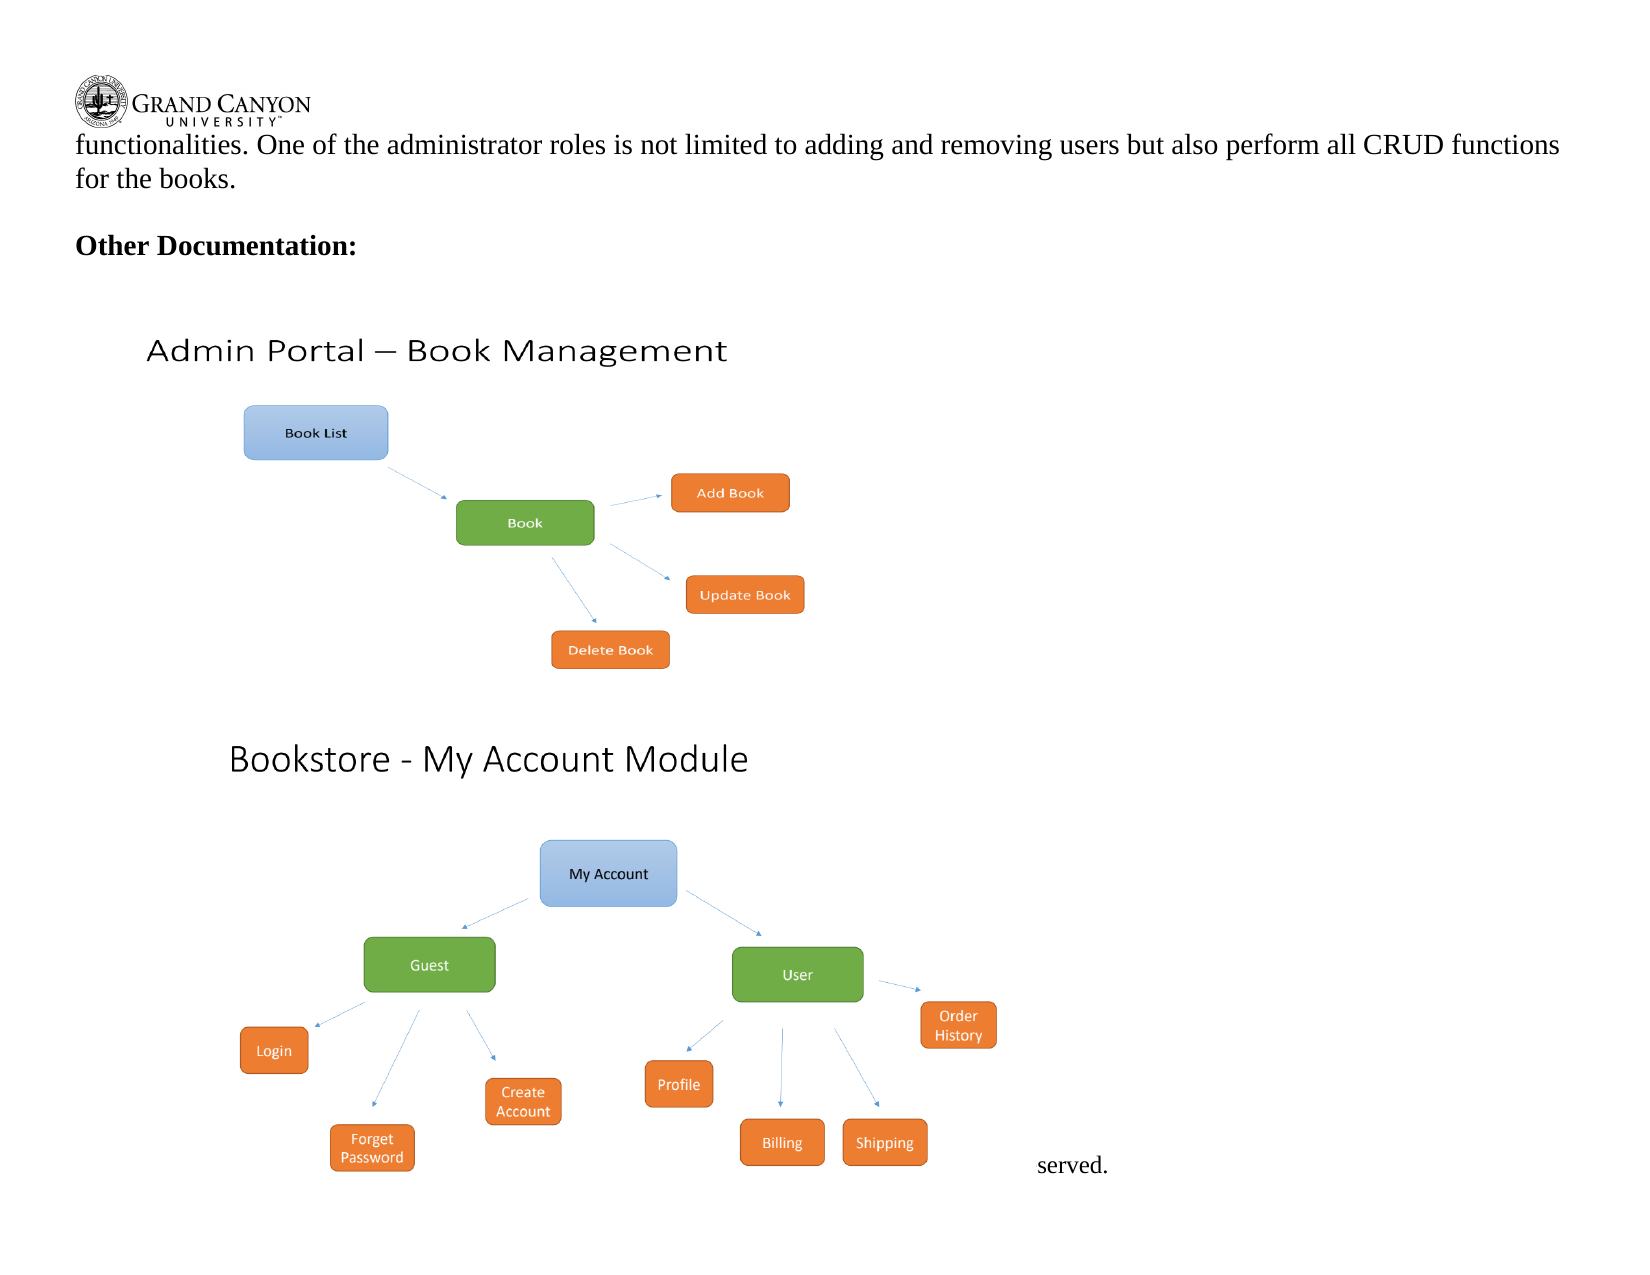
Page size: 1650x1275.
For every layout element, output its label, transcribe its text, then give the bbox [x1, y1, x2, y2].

picture [75, 75, 311, 128]
text Other Documentation: [75, 228, 1575, 262]
